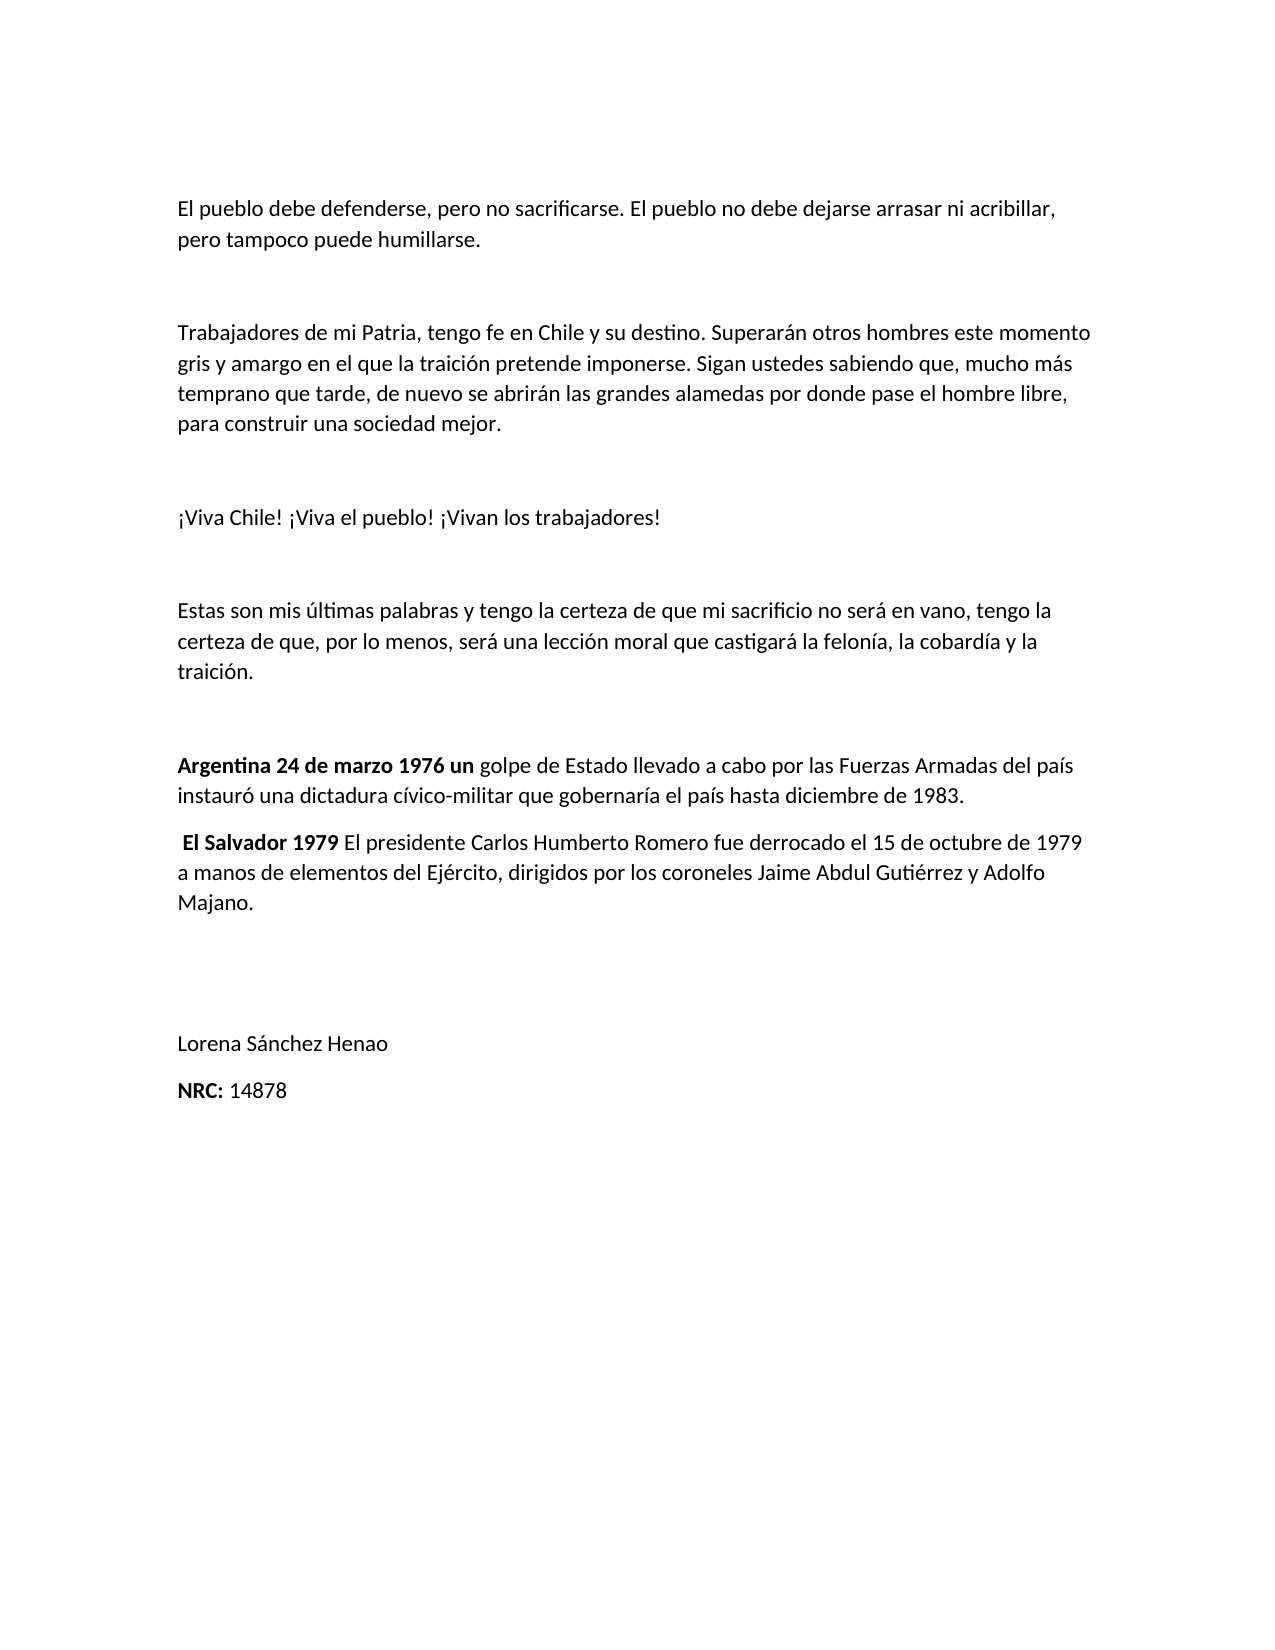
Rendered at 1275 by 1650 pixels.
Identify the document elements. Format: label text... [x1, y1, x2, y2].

text El Salvador 1979 El presidente Carlos Humberto Romero fue derrocado el 15 de octubre de 1979 a manos de elementos del Ejército, dirigidos por los coroneles Jaime Abdul Gutiérrez y Adolfo Majano. [177, 828, 1098, 916]
text ¡Viva Chile! ¡Viva el pueblo! ¡Vivan los trabajadores! [177, 503, 1098, 531]
text Trabajadores de mi Patria, tengo fe en Chile y su destino. Superarán otros hombres este momento gris y amargo en el que la traición pretende imponerse. Sigan ustedes sabiendo que, mucho más temprano que tarde, de nuevo se abrirán las grandes alamedas por donde pase el hombre libre, para construir una sociedad mejor. [177, 318, 1098, 437]
text El pueblo debe defenderse, pero no sacrificarse. El pueblo no debe dejarse arrasar ni acribillar, pero tampoco puede humillarse. [177, 194, 1098, 253]
text Estas son mis últimas palabras y tengo la certeza de que mi sacrificio no será en vano, tengo la certeza de que, por lo menos, será una lección moral que castigará la felonía, la cobardía y la traición. [177, 597, 1098, 685]
text NRC: 14878 [177, 1076, 1098, 1104]
text Lorena Sánchez Henao [177, 1029, 1098, 1057]
text Argentina 24 de marzo 1976 un golpe de Estado llevado a cabo por las Fuerzas Armadas del país instauró una dictadura cívico-militar que gobernaría el país hasta diciembre de 1983. [177, 751, 1098, 809]
